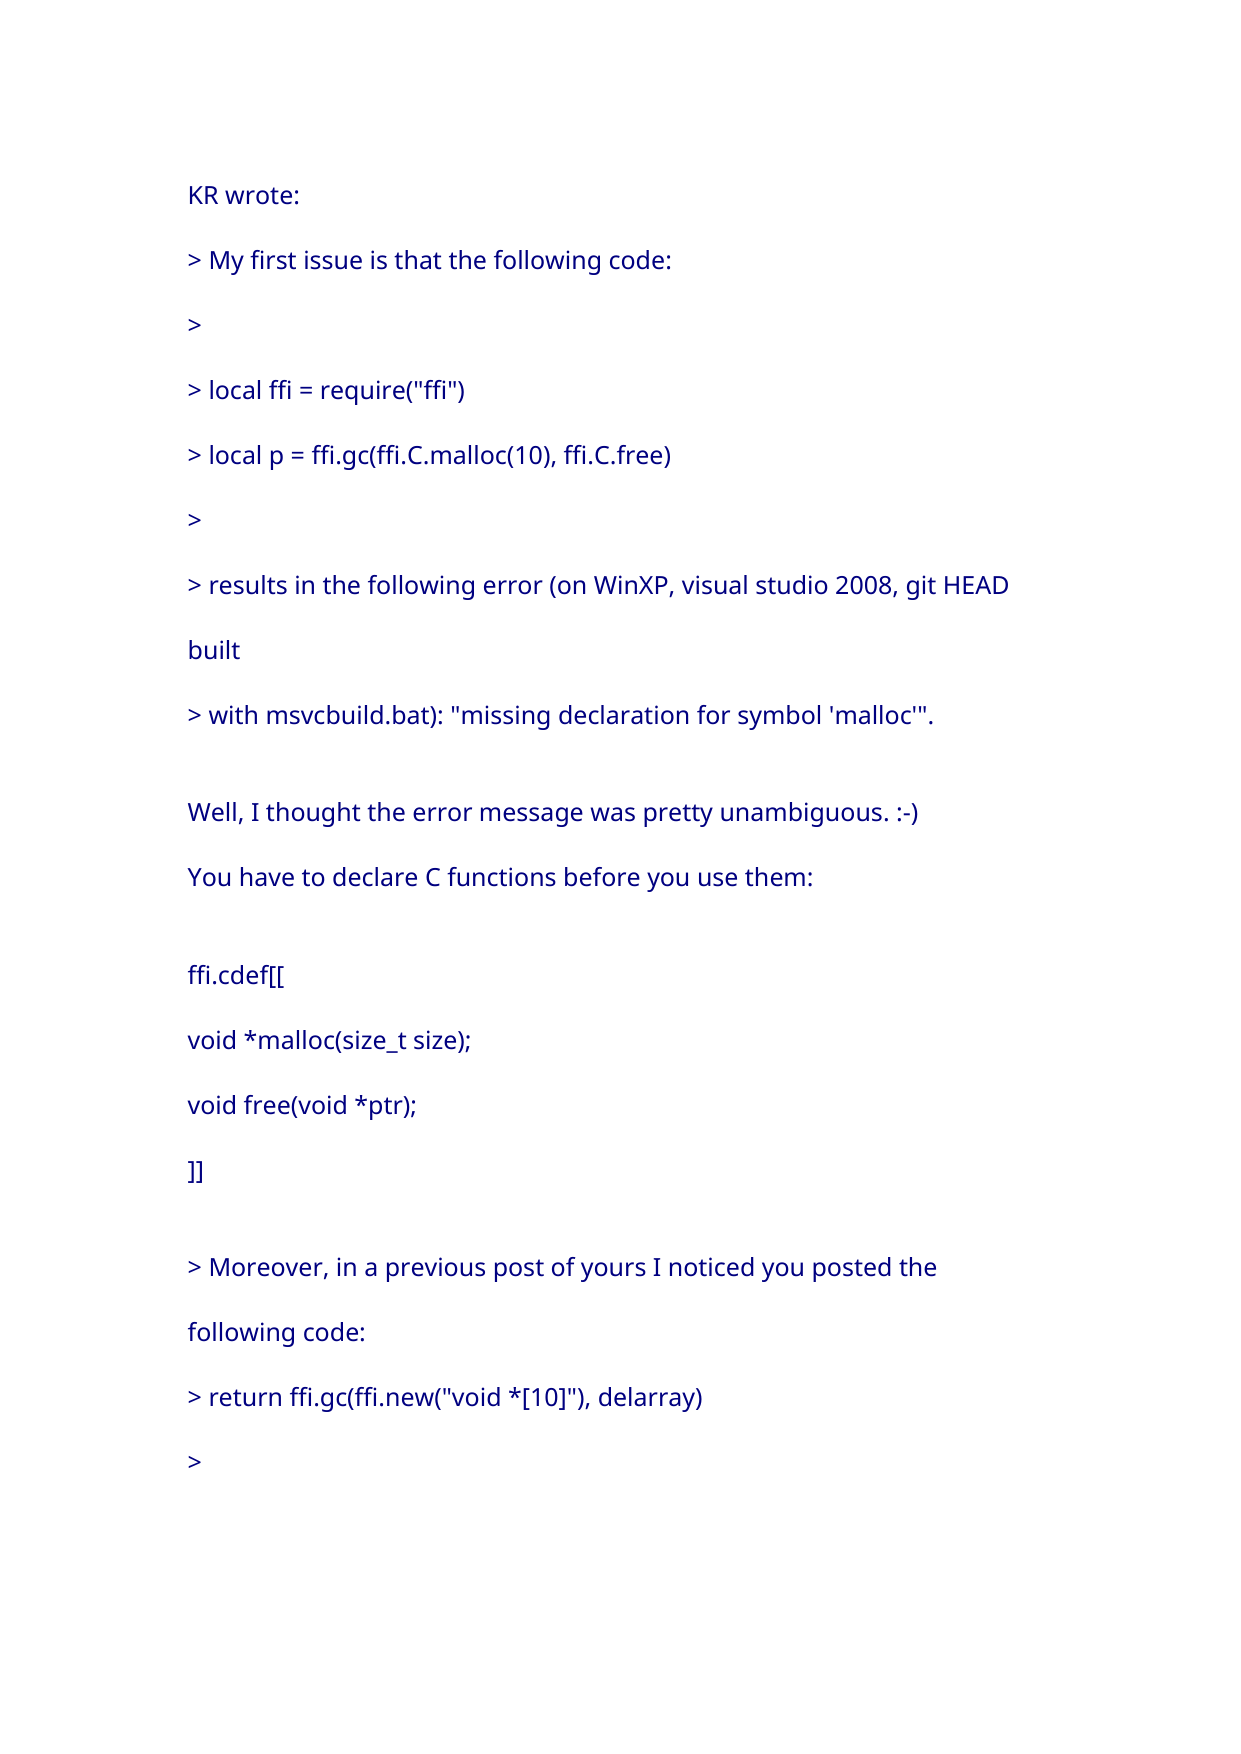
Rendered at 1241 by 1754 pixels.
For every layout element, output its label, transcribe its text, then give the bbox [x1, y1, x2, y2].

text Well, I thought the error message was pretty unambiguous. :-) [187, 779, 1053, 844]
text KR wrote: [187, 162, 1053, 227]
text ]] [187, 1137, 1053, 1202]
text > My first issue is that the following code: [187, 227, 1053, 292]
text > Moreover, in a previous post of yours I noticed you posted the following code: [187, 1234, 1053, 1364]
text > [187, 487, 1053, 552]
text ffi.cdef[[ [187, 942, 1053, 1007]
text > with msvcbuild.bat): "missing declaration for symbol 'malloc'". [187, 682, 1053, 747]
text void free(void *ptr); [187, 1072, 1053, 1137]
text > [187, 1429, 1053, 1494]
text > results in the following error (on WinXP, visual studio 2008, git HEAD built [187, 552, 1053, 682]
text You have to declare C functions before you use them: [187, 844, 1053, 909]
text void *malloc(size_t size); [187, 1007, 1053, 1072]
text > return ffi.gc(ffi.new("void *[10]"), delarray) [187, 1364, 1053, 1429]
text > local p = ffi.gc(ffi.C.malloc(10), ffi.C.free) [187, 422, 1053, 487]
text > local ffi = require("ffi") [187, 357, 1053, 422]
text > [187, 292, 1053, 357]
